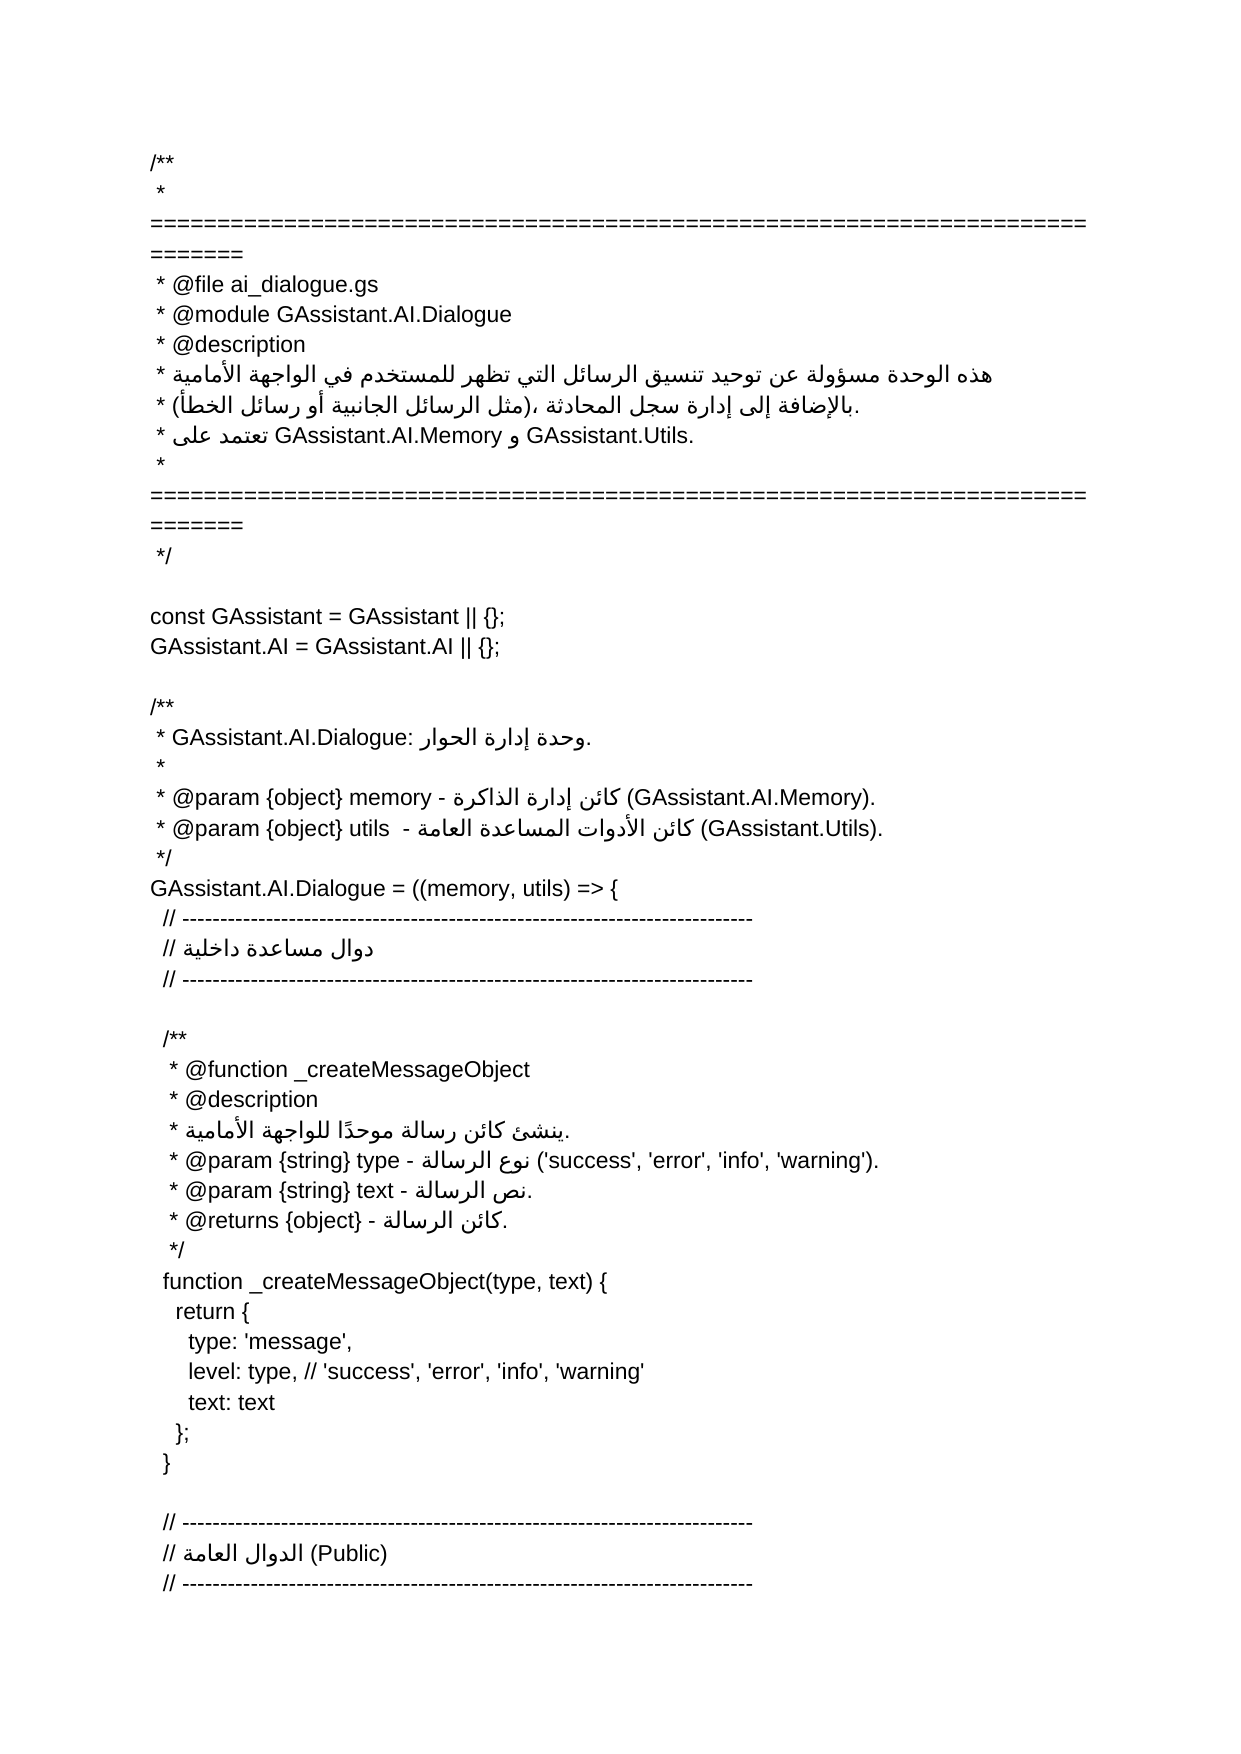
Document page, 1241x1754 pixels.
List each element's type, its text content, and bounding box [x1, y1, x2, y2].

text * (مثل الرسائل الجانبية أو رسائل الخطأ)، بالإضافة إلى إدارة سجل المحادثة. [150, 392, 1090, 418]
text type: 'message', [150, 1328, 1090, 1354]
text /** [150, 694, 1090, 720]
text * @description [150, 1086, 1090, 1113]
text * @param {string} text - نص الرسالة. [150, 1177, 1090, 1203]
text * [150, 754, 1090, 781]
text * @file ai_dialogue.gs [150, 271, 1090, 297]
text * @param {object} utils - كائن الأدوات المساعدة العامة (GAssistant.Utils). [150, 814, 1090, 841]
text return { [150, 1298, 1090, 1324]
text * @param {string} type - نوع الرسالة ('success', 'error', 'info', 'warning'). [150, 1147, 1090, 1173]
text * GAssistant.AI.Dialogue: وحدة إدارة الحوار. [150, 724, 1090, 750]
text * @description [150, 331, 1090, 358]
text * ============================================================================= [150, 452, 1090, 539]
text }; [150, 1419, 1090, 1445]
text * @function _createMessageObject [150, 1056, 1090, 1083]
text * هذه الوحدة مسؤولة عن توحيد تنسيق الرسائل التي تظهر للمستخدم في الواجهة الأمامية [150, 361, 1090, 388]
text // دوال مساعدة داخلية [150, 935, 1090, 962]
text */ [150, 543, 1090, 569]
text GAssistant.AI.Dialogue = ((memory, utils) => { [150, 875, 1090, 901]
text * ============================================================================= [150, 180, 1090, 267]
text // --------------------------------------------------------------------------- [150, 905, 1090, 932]
text */ [150, 1237, 1090, 1264]
text level: type, // 'success', 'error', 'info', 'warning' [150, 1358, 1090, 1385]
text // --------------------------------------------------------------------------- [150, 966, 1090, 992]
text // --------------------------------------------------------------------------- [150, 1570, 1090, 1596]
text GAssistant.AI = GAssistant.AI || {}; [150, 633, 1090, 660]
text /** [150, 150, 1090, 176]
text * ينشئ كائن رسالة موحدًا للواجهة الأمامية. [150, 1117, 1090, 1143]
text * @returns {object} - كائن الرسالة. [150, 1207, 1090, 1234]
text } [150, 1449, 1090, 1475]
text text: text [150, 1388, 1090, 1415]
text * تعتمد على GAssistant.AI.Memory و GAssistant.Utils. [150, 422, 1090, 448]
text const GAssistant = GAssistant || {}; [150, 603, 1090, 629]
text // الدوال العامة (Public) [150, 1539, 1090, 1566]
text function _createMessageObject(type, text) { [150, 1268, 1090, 1294]
text * @param {object} memory - كائن إدارة الذاكرة (GAssistant.AI.Memory). [150, 784, 1090, 811]
text // --------------------------------------------------------------------------- [150, 1509, 1090, 1536]
text */ [150, 845, 1090, 871]
text /** [150, 1026, 1090, 1052]
text * @module GAssistant.AI.Dialogue [150, 301, 1090, 327]
